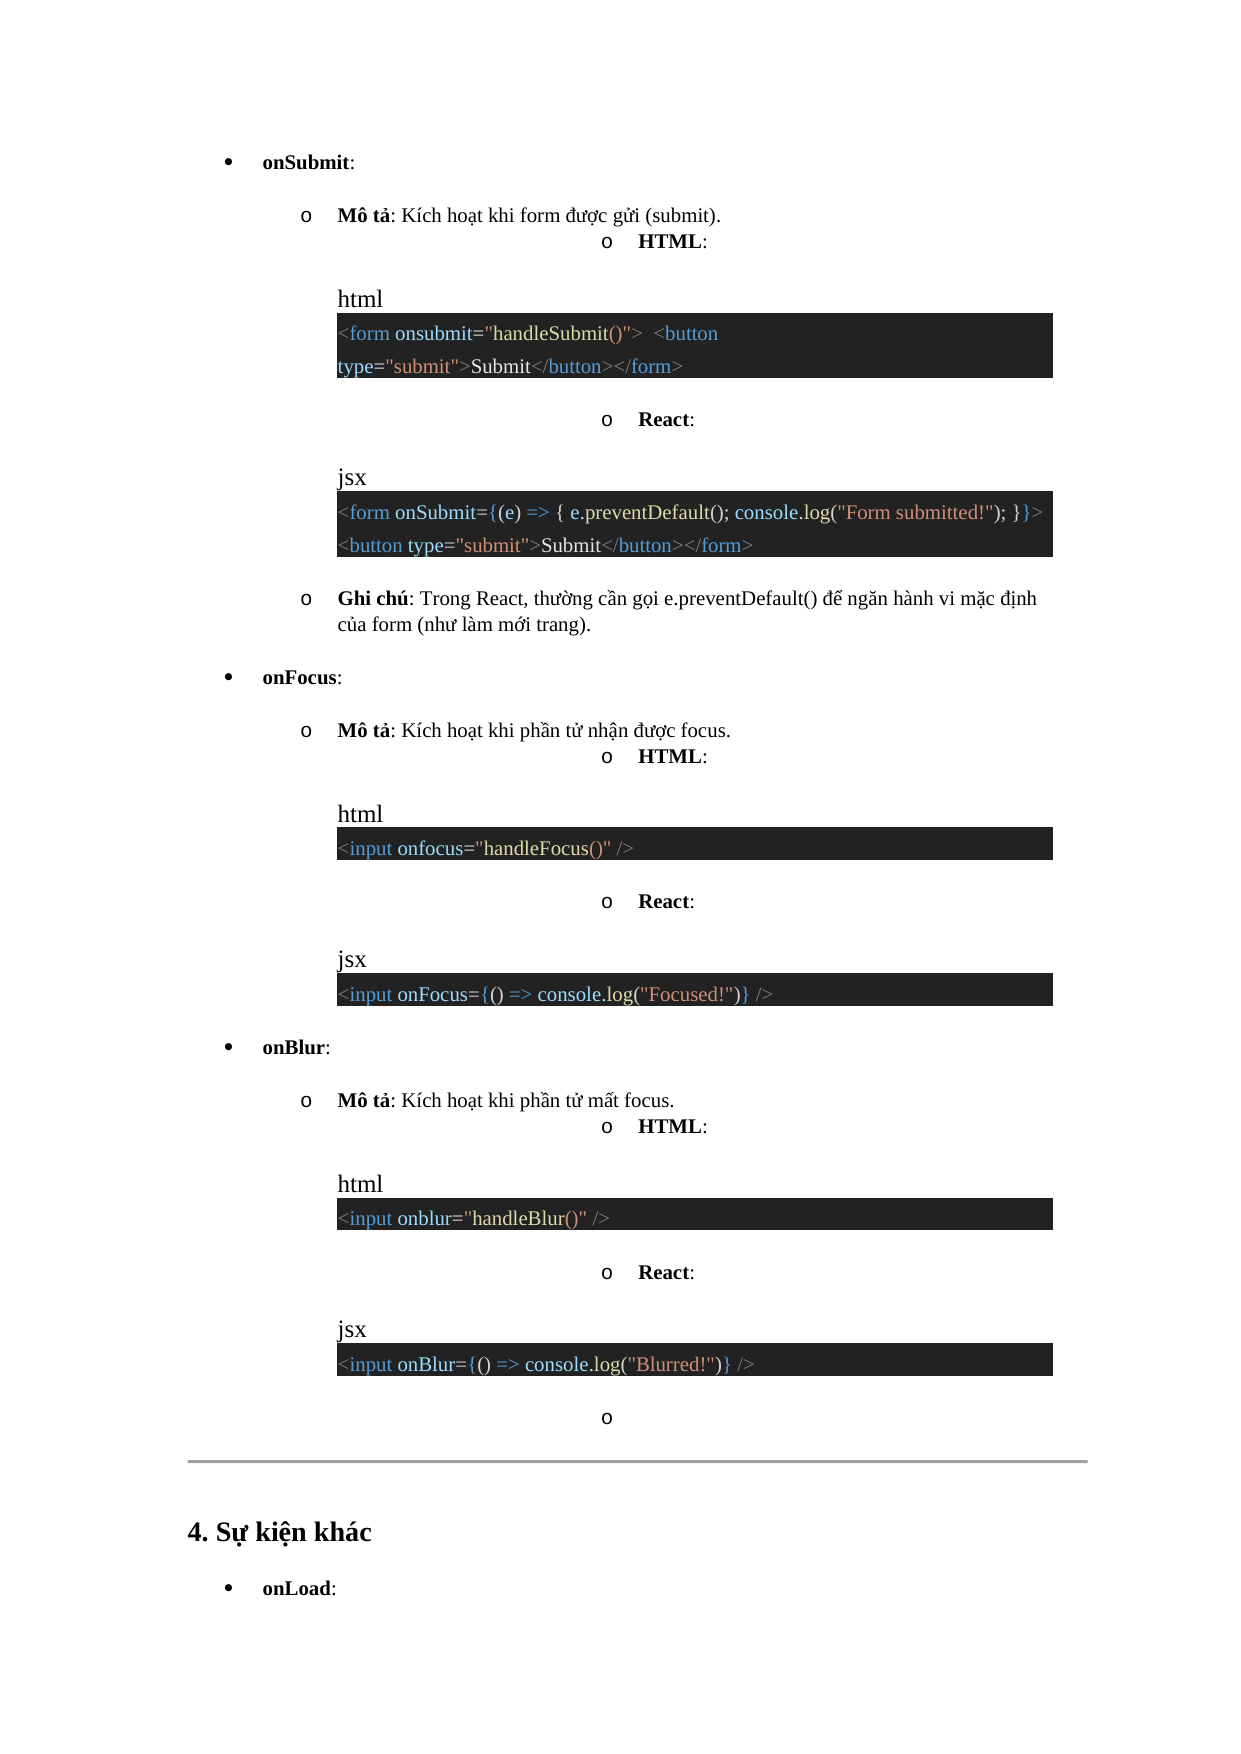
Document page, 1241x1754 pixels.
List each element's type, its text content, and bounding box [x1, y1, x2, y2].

subtitle 4. Sự kiện khác [187, 1515, 1053, 1547]
list React: [601, 889, 1053, 915]
text html [337, 1169, 1053, 1198]
text <form onsubmit="handleSubmit()"> <button type="submit">Submit</button></form> [337, 313, 1053, 378]
text html [337, 799, 1053, 827]
list Mô tả: Kích hoạt khi phần tử mất focus. [300, 1088, 1053, 1114]
list HTML: [601, 744, 1053, 769]
text <input onFocus={() => console.log("Focused!")} /> [337, 973, 1053, 1006]
text jsx [337, 462, 1053, 491]
list React: [601, 1259, 1053, 1285]
text <input onblur="handleBlur()" /> [337, 1198, 1053, 1230]
text <form onSubmit={(e) => { e.preventDefault(); console.log("Form submitted!"); }}> <button type="submit">Submit</button></form> [337, 491, 1053, 557]
text html [337, 284, 1053, 313]
list onFocus: [225, 665, 1053, 689]
list HTML: [601, 1114, 1053, 1140]
list onSubmit: [225, 150, 1053, 174]
text jsx [337, 944, 1053, 973]
list Mô tả: Kích hoạt khi phần tử nhận được focus. [300, 718, 1053, 744]
list Mô tả: Kích hoạt khi form được gửi (submit). [300, 203, 1053, 229]
list onBlur: [225, 1035, 1053, 1059]
text <input onBlur={() => console.log("Blurred!")} /> [337, 1343, 1053, 1376]
text <input onfocus="handleFocus()" /> [337, 827, 1053, 860]
list React: [601, 407, 1053, 433]
list Ghi chú: Trong React, thường cần gọi e.preventDefault() để ngăn hành vi mặc định của form (như làm mới trang). [300, 586, 1053, 636]
list HTML: [601, 229, 1053, 255]
text jsx [337, 1314, 1053, 1343]
list onLoad: [225, 1576, 1053, 1600]
